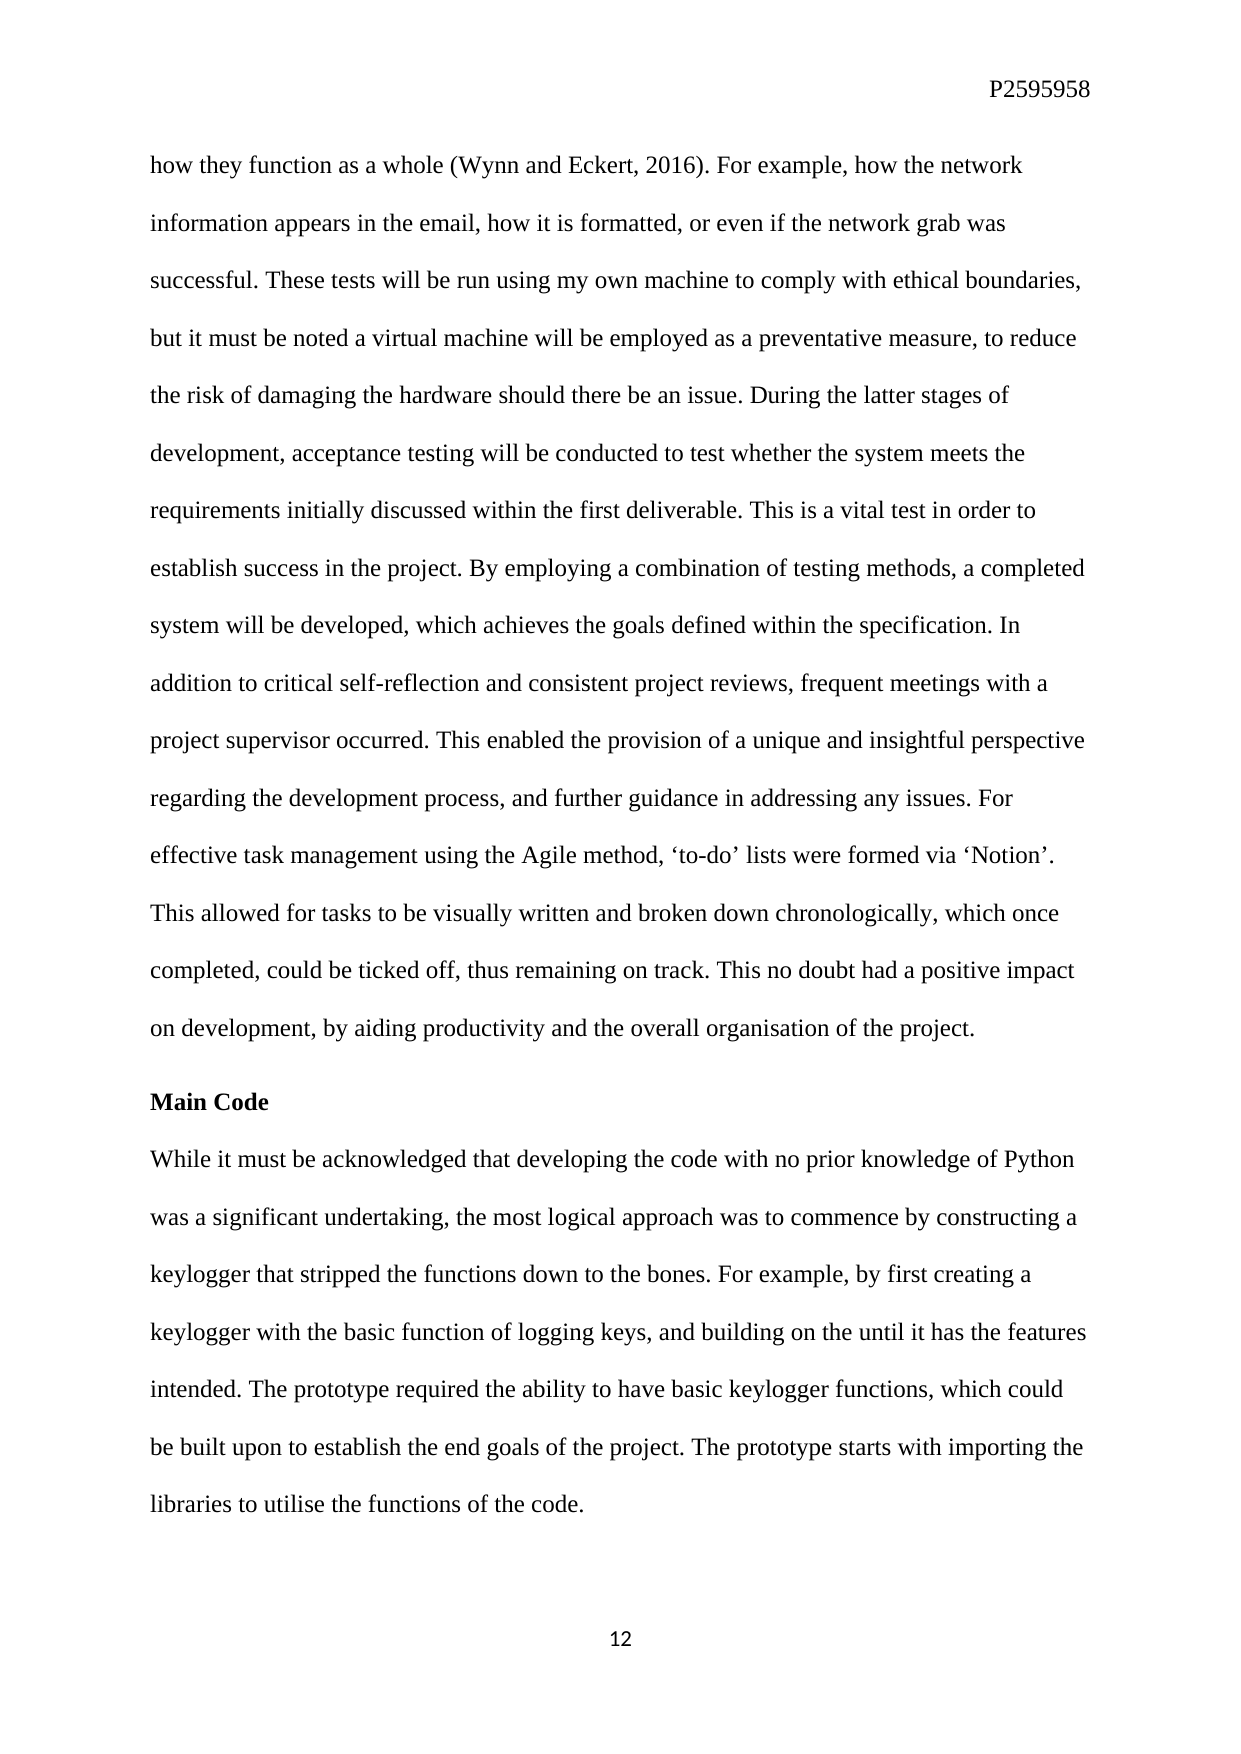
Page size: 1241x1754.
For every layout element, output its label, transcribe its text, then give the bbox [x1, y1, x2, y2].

text While it must be acknowledged that developing the code with no prior knowledge of Python was a significant undertaking, the most logical approach was to commence by constructing a keylogger that stripped the functions down to the bones. For example, by first creating a keylogger with the basic function of logging keys, and building on the until it has the features intended. The prototype required the ability to have basic keylogger functions, which could be built upon to establish the end goals of the project. The prototype starts with importing the libraries to utilise the functions of the code. [150, 1144, 1090, 1518]
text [150, 150, 1090, 1041]
subtitle Main Code [150, 1087, 1090, 1116]
